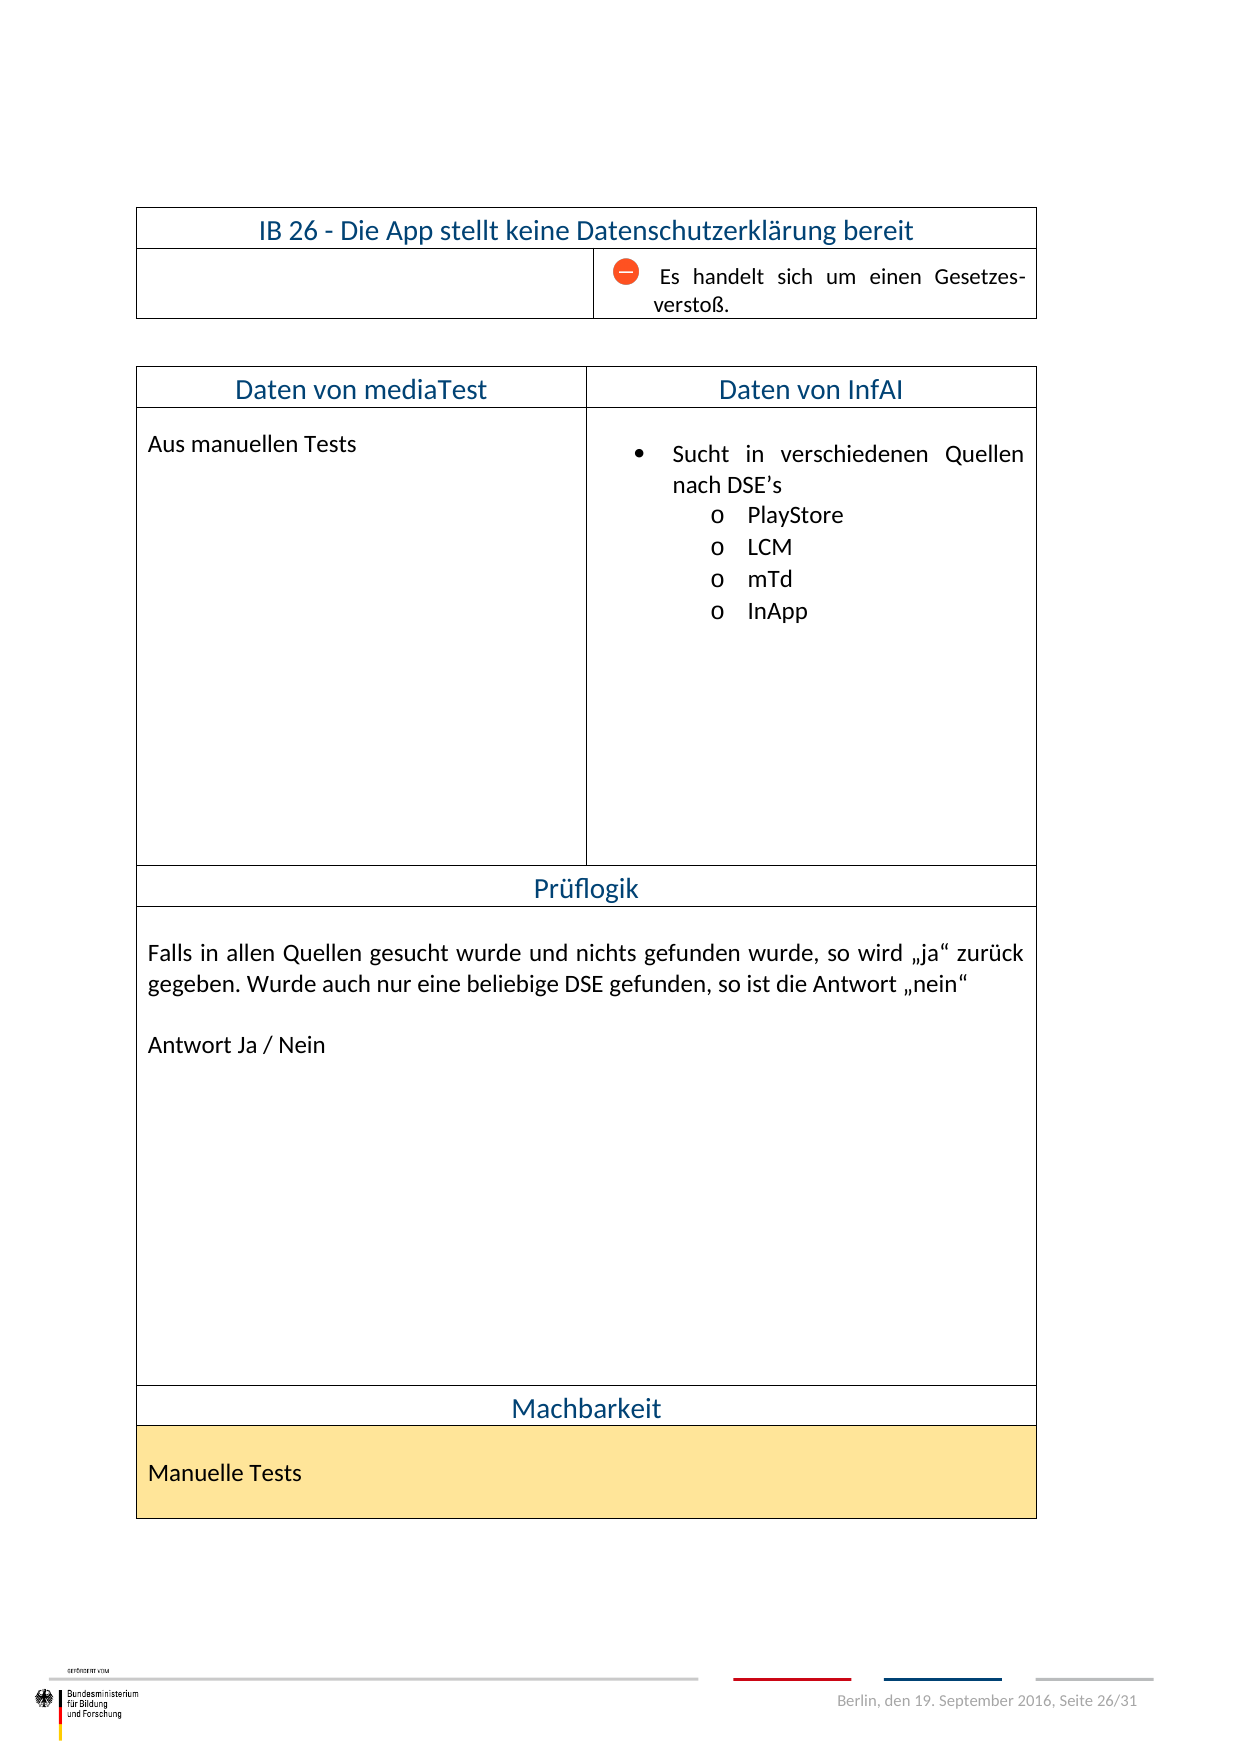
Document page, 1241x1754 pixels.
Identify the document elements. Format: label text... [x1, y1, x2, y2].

table_cell [137, 249, 593, 318]
table_header IB 26 - Die App stellt keine Datenschutzerklärung bereit [137, 208, 1036, 248]
table_cell Aus manuellen Tests [137, 408, 586, 865]
table_header Daten von InfAI [587, 367, 1036, 407]
table_cell Machbarkeit [137, 1386, 1036, 1425]
table_cell Es handelt sich um einen Gesetzesverstoß. [594, 249, 1036, 318]
table_cell Sucht in verschiedenen Quellen nach DSE’s PlayStore LCM mTd InApp [587, 408, 1036, 865]
table_cell Manuelle Tests [137, 1426, 1036, 1518]
picture [20, 1656, 162, 1754]
table_header Daten von mediaTest [137, 367, 586, 407]
table_cell Prüflogik [137, 866, 1036, 906]
table_cell Falls in allen Quellen gesucht wurde und nichts gefunden wurde, so wird „ja“ zurück gegeben. Wurde auch nur eine beliebige DSE gefunden, so ist die Antwort „nein“ Antwort Ja / Nein [137, 907, 1036, 1384]
